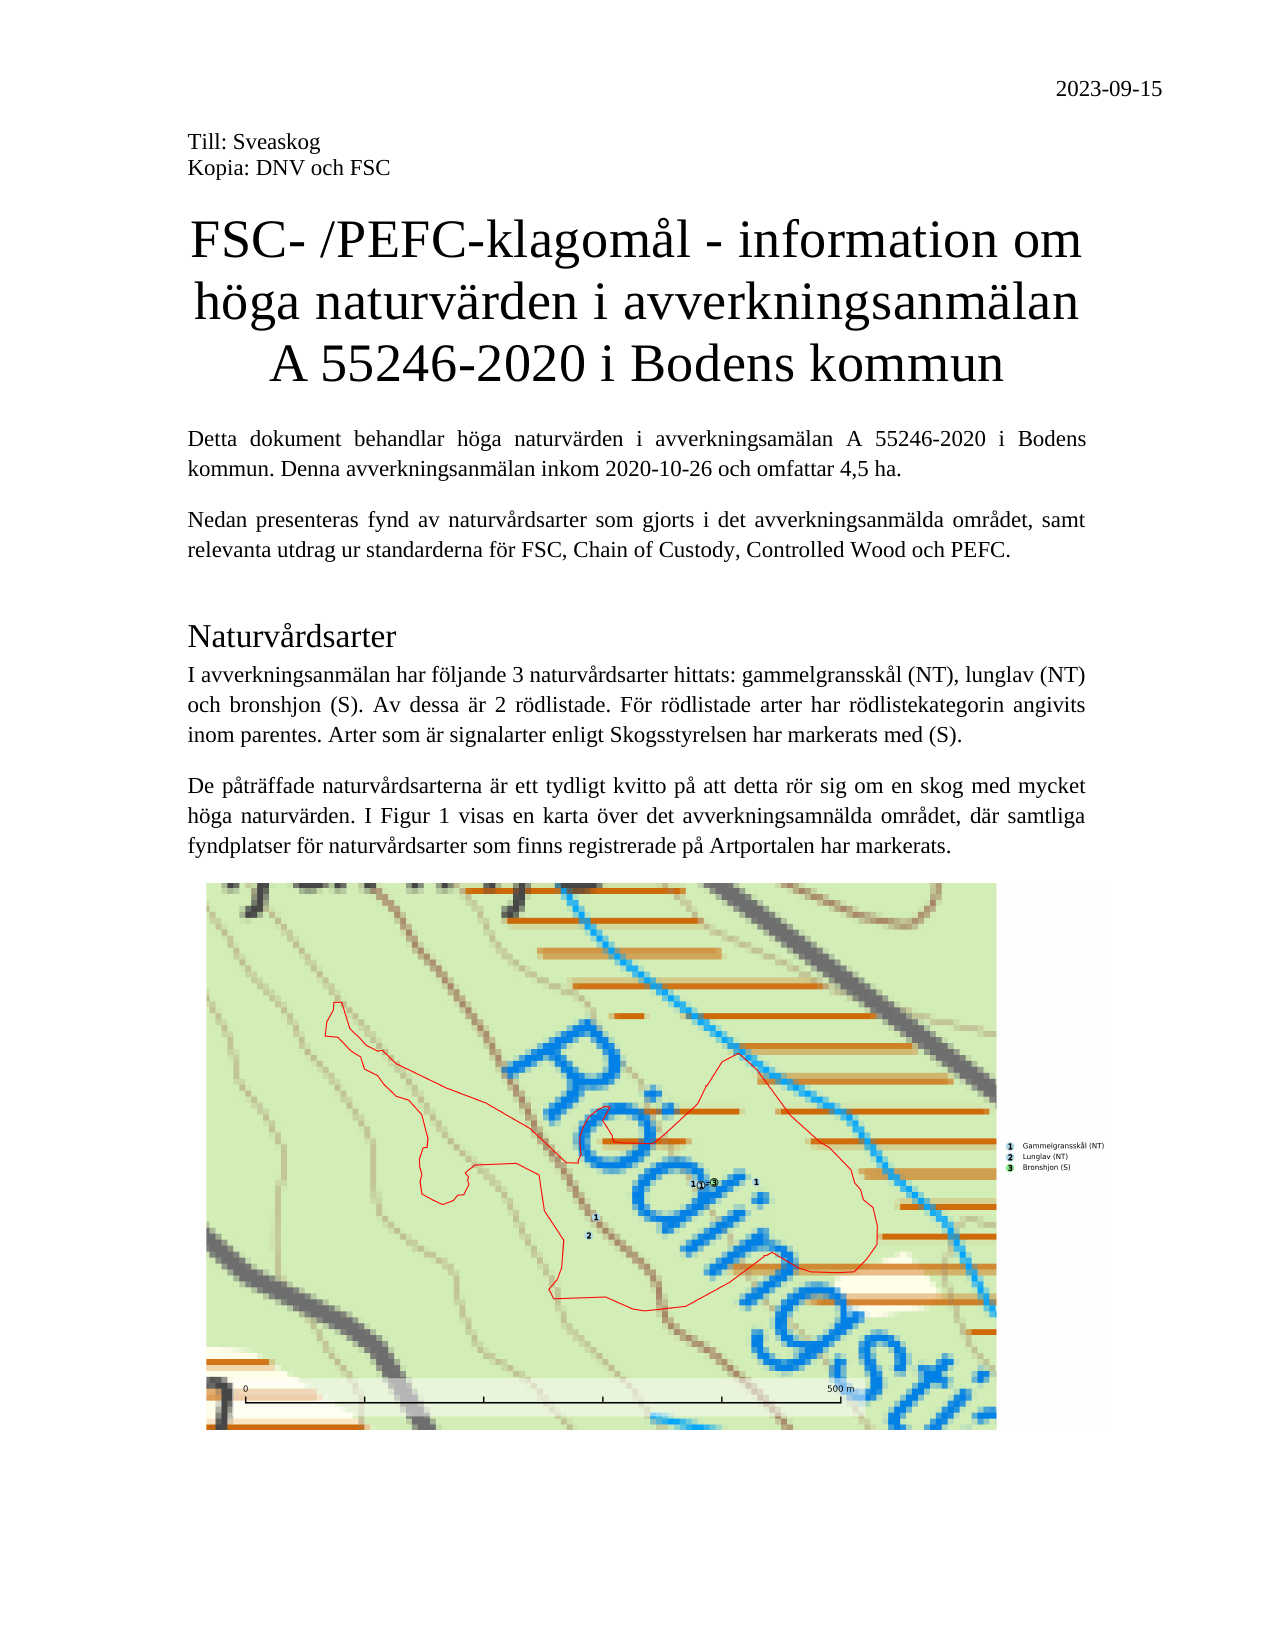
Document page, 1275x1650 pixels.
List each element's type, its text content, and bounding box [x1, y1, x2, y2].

picture [206, 883, 1107, 1430]
subtitle Naturvårdsarter [187, 617, 1087, 655]
title FSC- /PEFC-klagomål - information om höga naturvärden i avverkningsanmälan A 55246-2020 i Bodens kommun [187, 207, 1087, 394]
text Nedan presenteras fynd av naturvårdsarter som gjorts i det avverkningsanmälda området, samt relevanta utdrag ur standarderna för FSC, Chain of Custody, Controlled Wood och PEFC. [187, 506, 1087, 563]
text I avverkningsanmälan har följande 3 naturvårdsarter hittats: gammelgransskål (NT), lunglav (NT) och bronshjon (S). Av dessa är 2 rödlistade. För rödlistade arter har rödlistekategorin angivits inom parentes. Arter som är signalarter enligt Skogsstyrelsen har markerats med (S). [187, 661, 1087, 747]
text Detta dokument behandlar höga naturvärden i avverkningsamälan A 55246-2020 i Bodens kommun. Denna avverkningsanmälan inkom 2020-10-26 och omfattar 4,5 ha. [187, 425, 1087, 481]
text De påträffade naturvårdsarterna är ett tydligt kvitto på att detta rör sig om en skog med mycket höga naturvärden. I Figur 1 visas en karta över det avverkningsamnälda området, där samtliga fyndplatser för naturvårdsarter som finns registrerade på Artportalen har markerats. [187, 772, 1087, 859]
